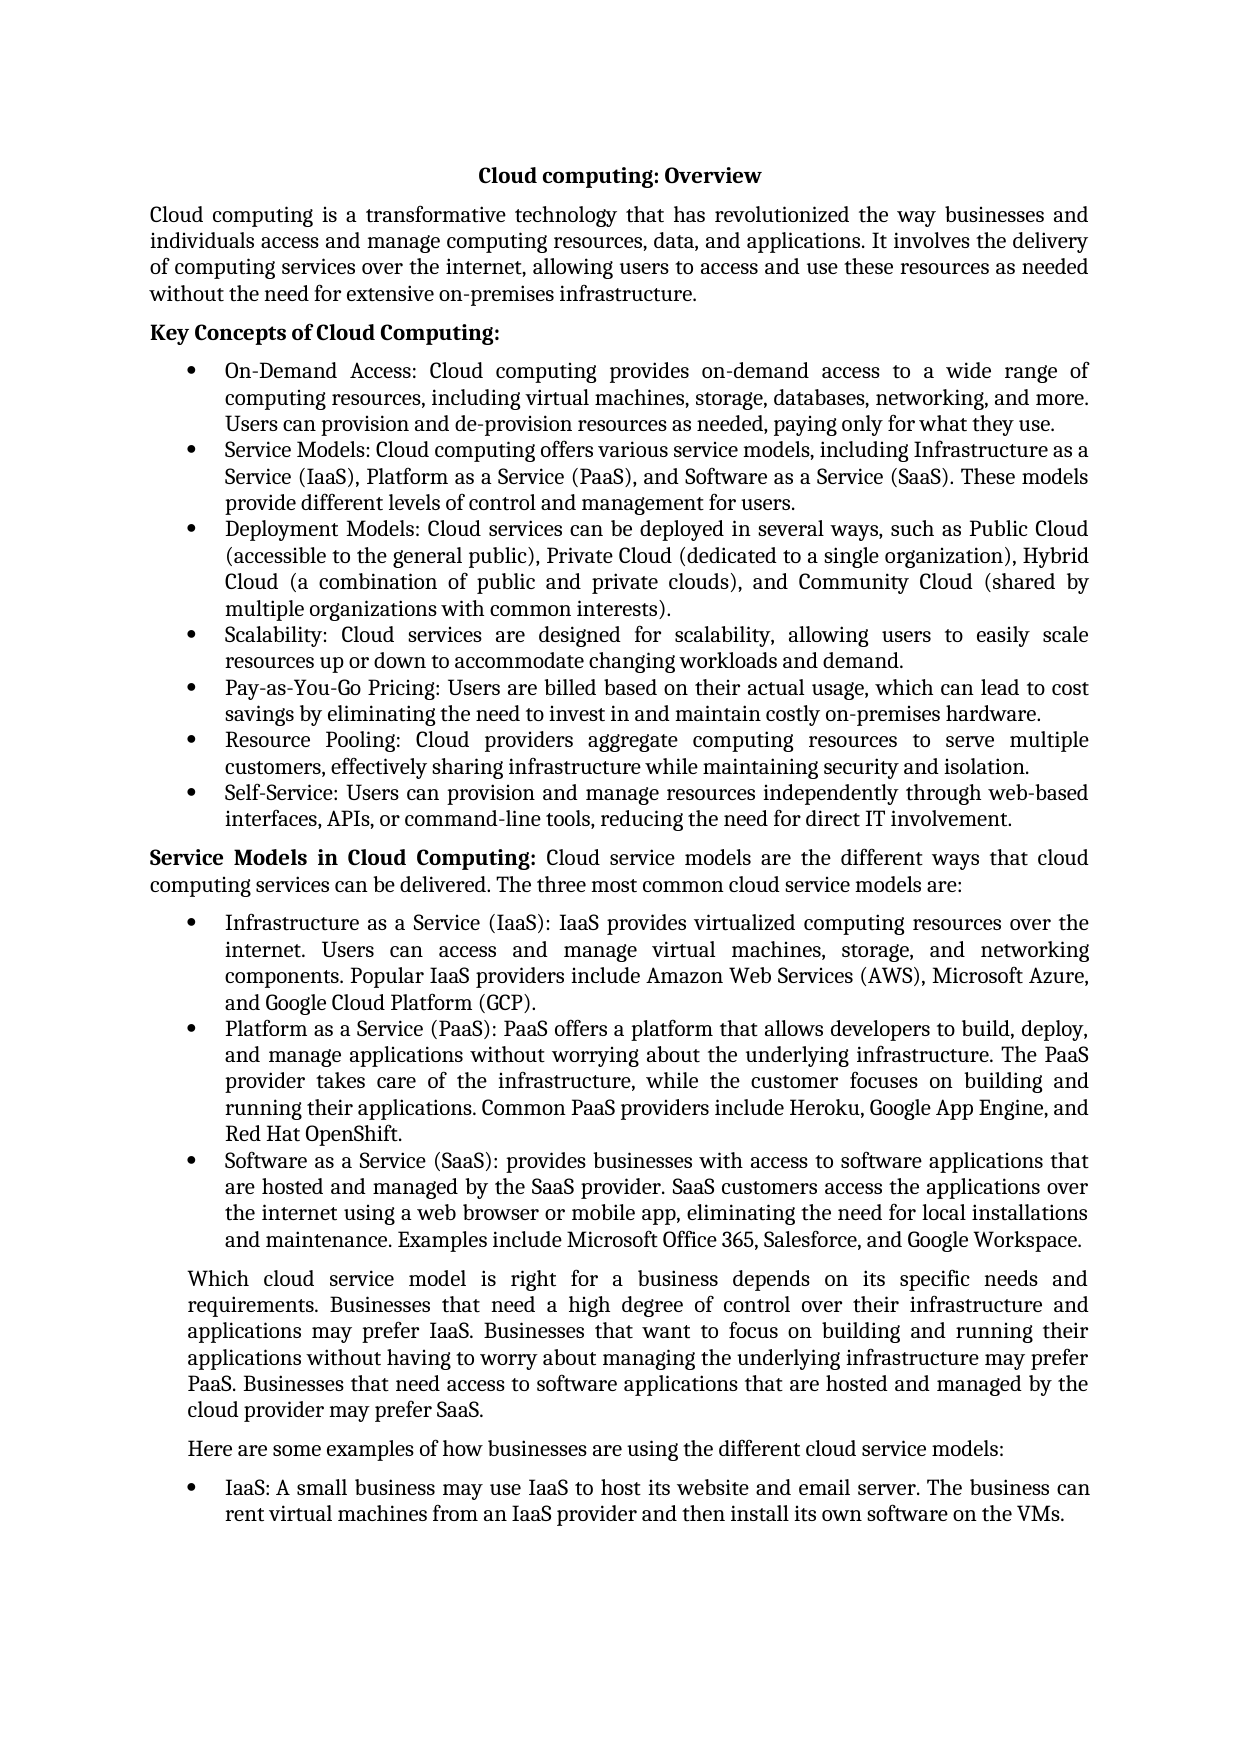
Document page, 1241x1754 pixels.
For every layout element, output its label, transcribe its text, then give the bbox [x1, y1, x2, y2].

list Pay-as-You-Go Pricing: Users are billed based on their actual usage, which can lead to cost savings by eliminating the need to invest in and maintain costly on-premises hardware. [187, 674, 1090, 727]
list On-Demand Access: Cloud computing provides on-demand access to a wide range of computing resources, including virtual machines, storage, databases, networking, and more. Users can provision and de-provision resources as needed, paying only for what they use. [187, 358, 1090, 437]
list IaaS: A small business may use IaaS to host its website and email server. The business can rent virtual machines from an IaaS provider and then install its own software on the VMs. [187, 1475, 1090, 1527]
list Software as a Service (SaaS): provides businesses with access to software applications that are hosted and managed by the SaaS provider. SaaS customers access the applications over the internet using a web browser or mobile app, eliminating the need for local installations and maintenance. Examples include Microsoft Office 365, Salesforce, and Google Workspace. [187, 1147, 1090, 1253]
list Service Models: Cloud computing offers various service models, including Infrastructure as a Service (IaaS), Platform as a Service (PaaS), and Software as a Service (SaaS). These models provide different levels of control and management for users. [187, 437, 1090, 516]
list Scalability: Cloud services are designed for scalability, allowing users to easily scale resources up or down to accommodate changing workloads and demand. [187, 622, 1090, 674]
list Deployment Models: Cloud services can be deployed in several ways, such as Public Cloud (accessible to the general public), Private Cloud (dedicated to a single organization), Hybrid Cloud (a combination of public and private clouds), and Community Cloud (shared by multiple organizations with common interests). [187, 516, 1090, 622]
text Here are some examples of how businesses are using the different cloud service models: [187, 1436, 1090, 1462]
list Self-Service: Users can provision and manage resources independently through web-based interfaces, APIs, or command-line tools, reducing the need for direct IT involvement. [187, 780, 1090, 832]
text Key Concepts of Cloud Computing: [150, 319, 1090, 346]
text Cloud computing is a transformative technology that has revolutionized the way businesses and individuals access and manage computing resources, data, and applications. It involves the delivery of computing services over the internet, allowing users to access and use these resources as needed without the need for extensive on-premises infrastructure. [150, 201, 1090, 307]
text Cloud computing: Overview [150, 162, 1090, 189]
list Resource Pooling: Cloud providers aggregate computing resources to serve multiple customers, effectively sharing infrastructure while maintaining security and isolation. [187, 727, 1090, 780]
text Service Models in Cloud Computing: Cloud service models are the different ways that cloud computing services can be delivered. The three most common cloud service models are: [150, 845, 1090, 898]
list Platform as a Service (PaaS): PaaS offers a platform that allows developers to build, deploy, and manage applications without worrying about the underlying infrastructure. The PaaS provider takes care of the infrastructure, while the customer focuses on building and running their applications. Common PaaS providers include Heroku, Google App Engine, and Red Hat OpenShift. [187, 1016, 1090, 1147]
text Which cloud service model is right for a business depends on its specific needs and requirements. Businesses that need a high degree of control over their infrastructure and applications may prefer IaaS. Businesses that want to focus on building and running their applications without having to worry about managing the underlying infrastructure may prefer PaaS. Businesses that need access to software applications that are hosted and managed by the cloud provider may prefer SaaS. [187, 1265, 1090, 1423]
list Infrastructure as a Service (IaaS): IaaS provides virtualized computing resources over the internet. Users can access and manage virtual machines, storage, and networking components. Popular IaaS providers include Amazon Web Services (AWS), Microsoft Azure, and Google Cloud Platform (GCP). [187, 910, 1090, 1016]
